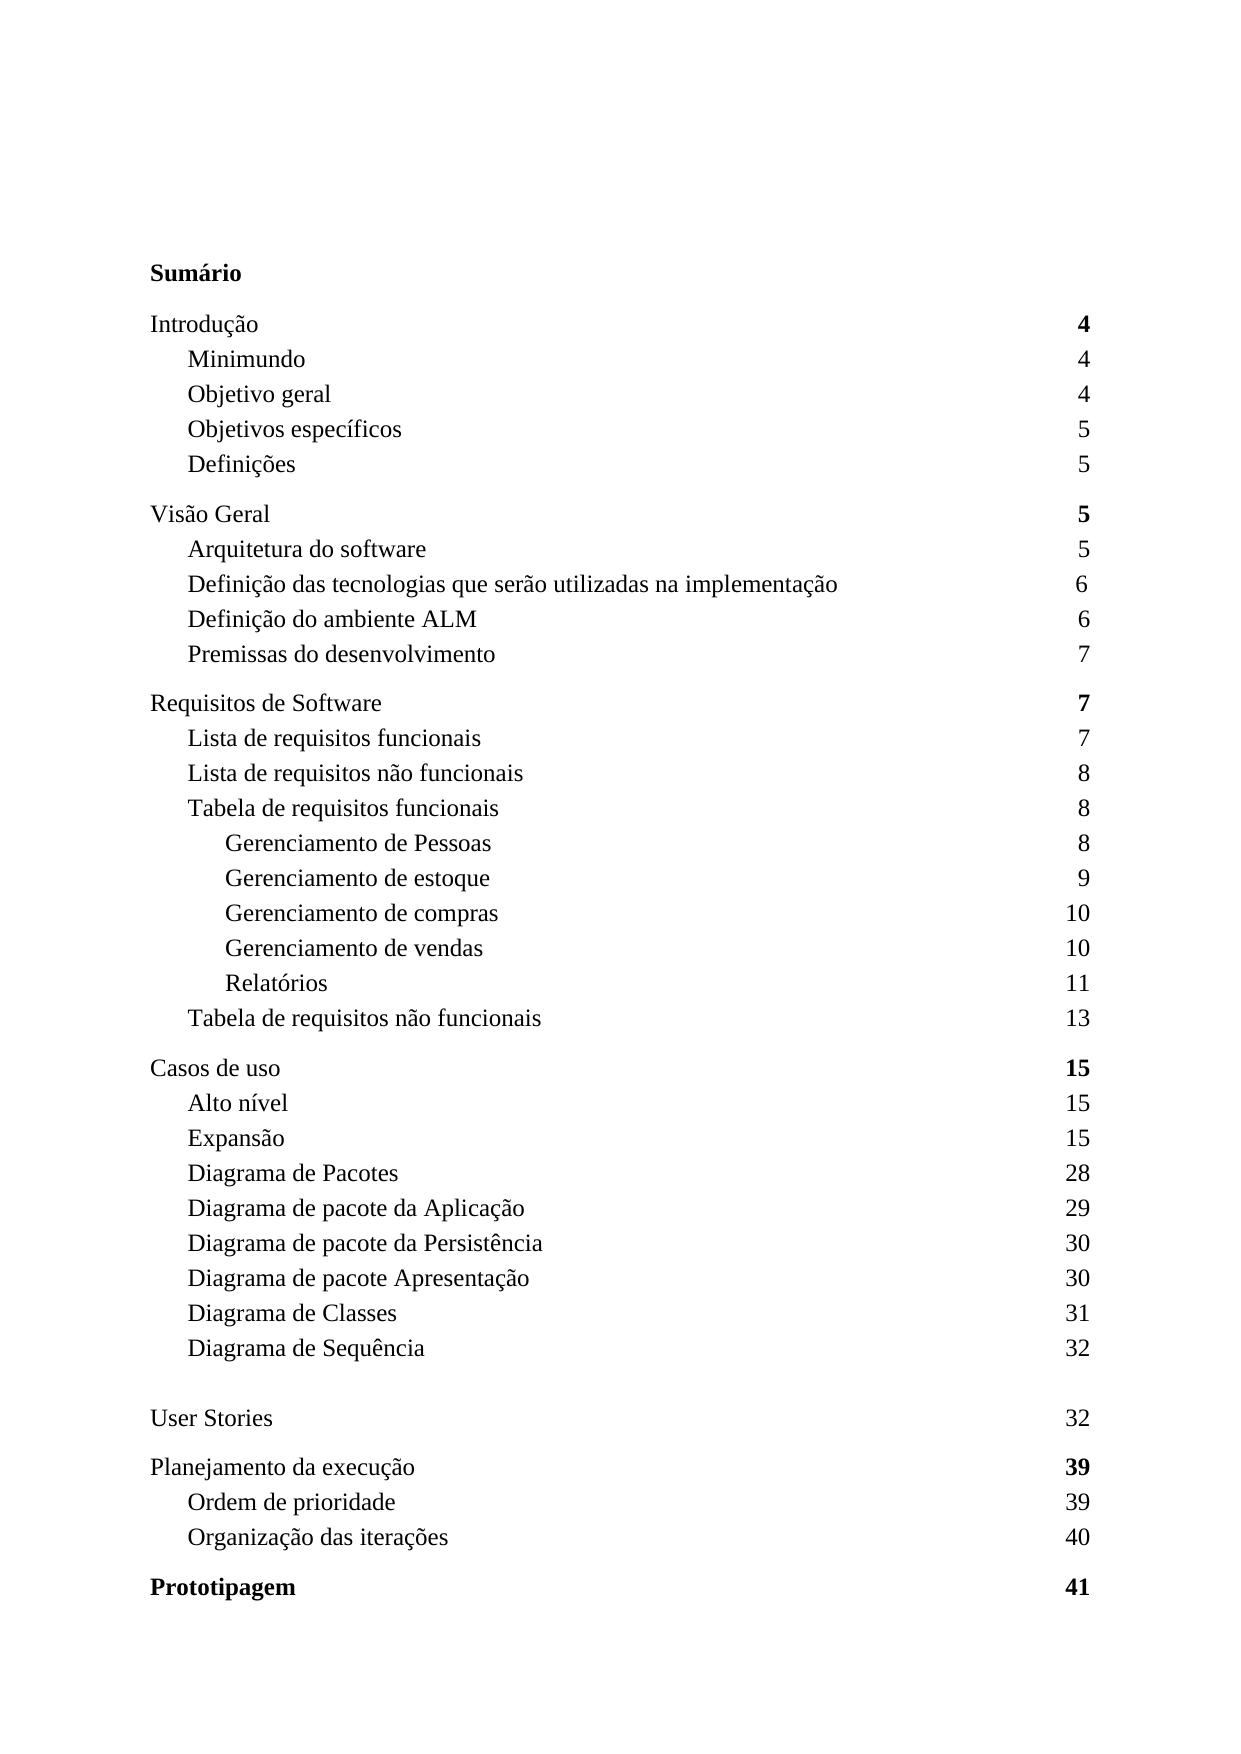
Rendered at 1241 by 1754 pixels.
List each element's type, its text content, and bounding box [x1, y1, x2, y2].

text Sumário [150, 258, 1090, 286]
